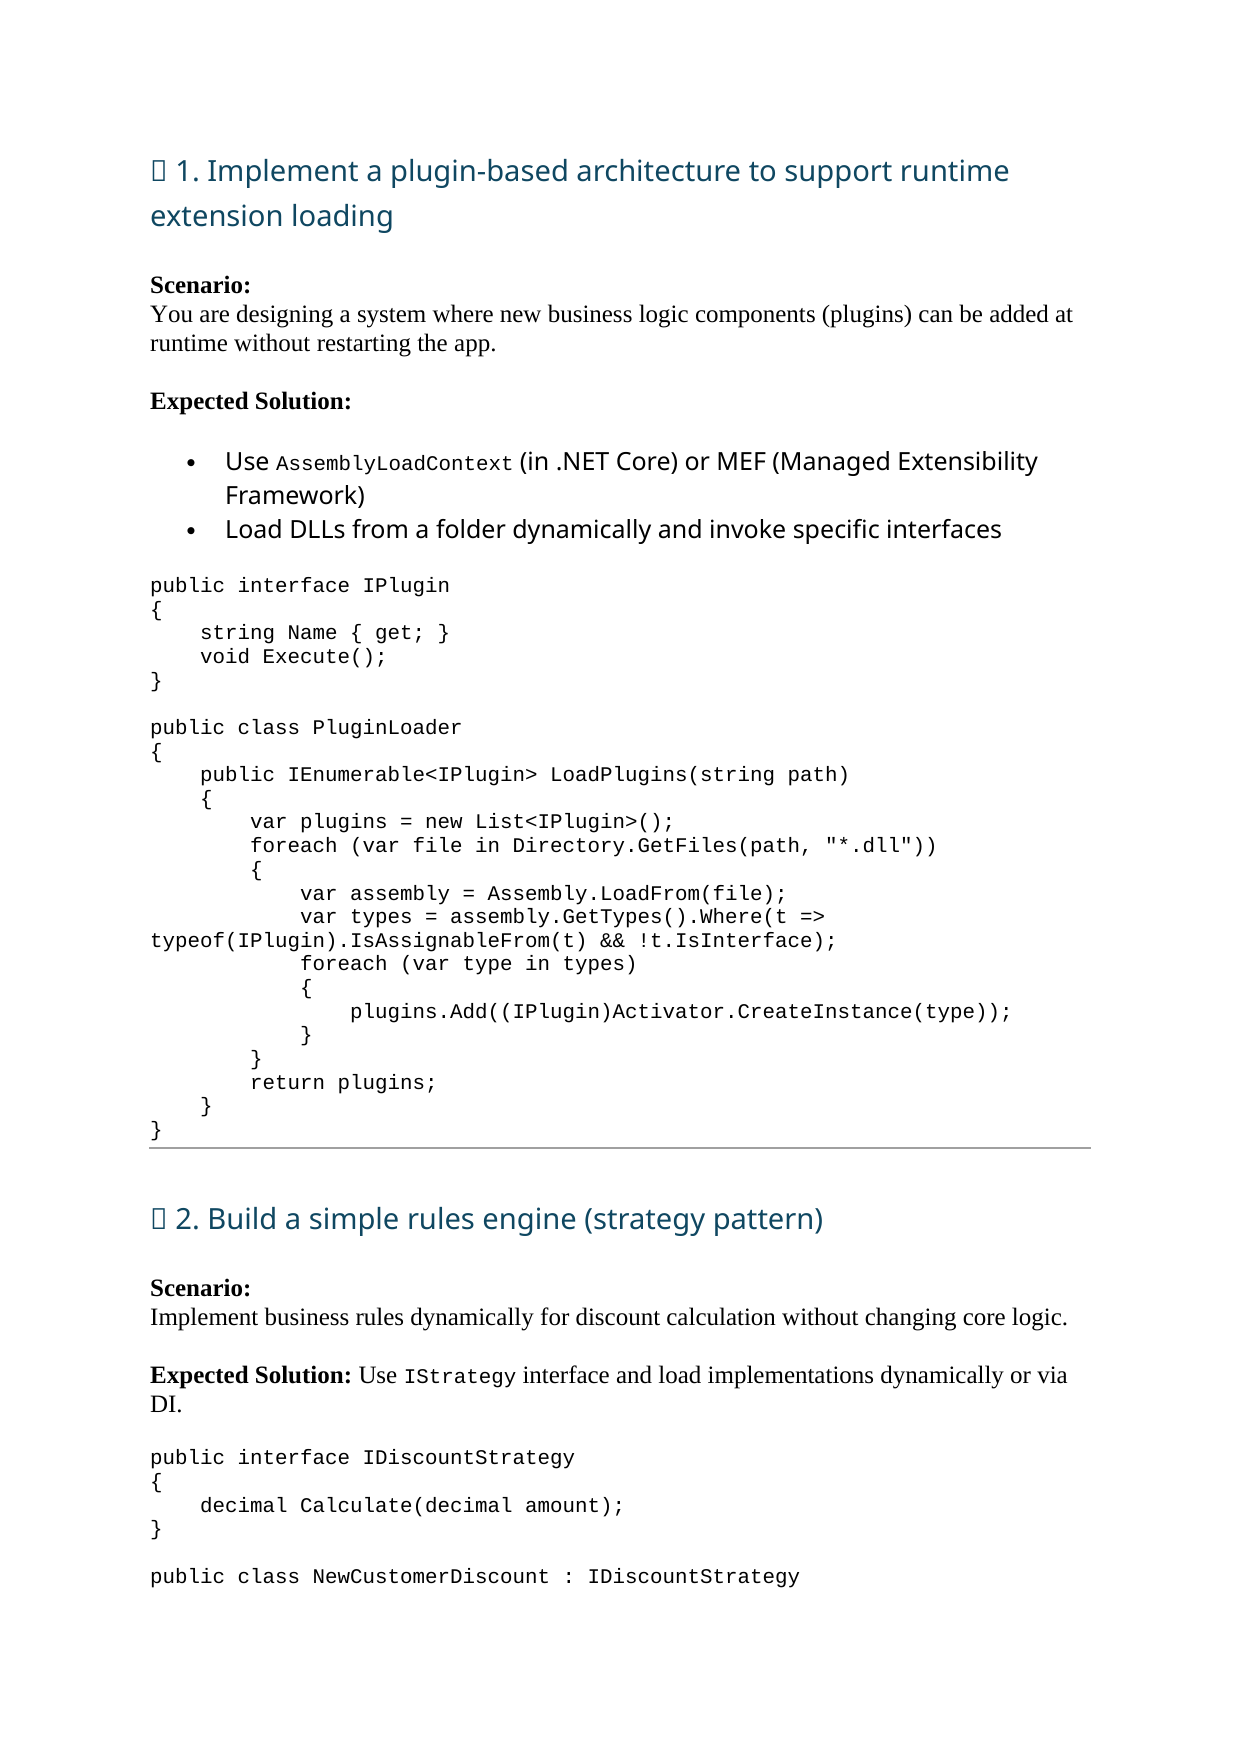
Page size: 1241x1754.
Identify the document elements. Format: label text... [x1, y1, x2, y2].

text { [150, 977, 1090, 1001]
text Expected Solution: Use IStrategy interface and load implementations dynamically or via DI. [150, 1360, 1090, 1418]
text Expected Solution: [150, 386, 1090, 414]
subtitle ✅ 1. Implement a plugin-based architecture to support runtime extension loading [150, 150, 1090, 235]
subtitle ✅ 2. Build a simple rules engine (strategy pattern) [150, 1198, 1090, 1238]
text string Name { get; } [150, 622, 1090, 646]
text foreach (var type in types) [150, 953, 1090, 977]
text foreach (var file in Directory.GetFiles(path, "*.dll")) [150, 835, 1090, 859]
text plugins.Add((IPlugin)Activator.CreateInstance(type)); [150, 1001, 1090, 1024]
text { [150, 599, 1090, 622]
list Use AssemblyLoadContext (in .NET Core) or MEF (Managed Extensibility Framework) [187, 444, 1090, 512]
text public class PluginLoader [150, 717, 1090, 741]
text } [150, 1095, 1090, 1119]
list Load DLLs from a folder dynamically and invoke specific interfaces [187, 512, 1090, 546]
text public IEnumerable<IPlugin> LoadPlugins(string path) [150, 764, 1090, 788]
text } [150, 1119, 1090, 1143]
text } [150, 1518, 1090, 1542]
text public class NewCustomerDiscount : IDiscountStrategy [150, 1566, 1090, 1589]
text return plugins; [150, 1072, 1090, 1095]
text { [150, 1471, 1090, 1495]
text public interface IPlugin [150, 575, 1090, 599]
text { [150, 741, 1090, 764]
text decimal Calculate(decimal amount); [150, 1495, 1090, 1518]
text var plugins = new List<IPlugin>(); [150, 812, 1090, 835]
text { [150, 788, 1090, 812]
text } [150, 1024, 1090, 1048]
text var assembly = Assembly.LoadFrom(file); [150, 882, 1090, 906]
text void Execute(); [150, 646, 1090, 670]
text var types = assembly.GetTypes().Where(t => typeof(IPlugin).IsAssignableFrom(t) && !t.IsInterface); [150, 906, 1090, 953]
text public interface IDiscountStrategy [150, 1447, 1090, 1471]
text Scenario: Implement business rules dynamically for discount calculation without changing core logic. [150, 1273, 1090, 1331]
text { [150, 859, 1090, 882]
text } [150, 670, 1090, 693]
text Scenario: You are designing a system where new business logic components (plugins) can be added at runtime without restarting the app. [150, 270, 1090, 357]
text } [150, 1048, 1090, 1072]
